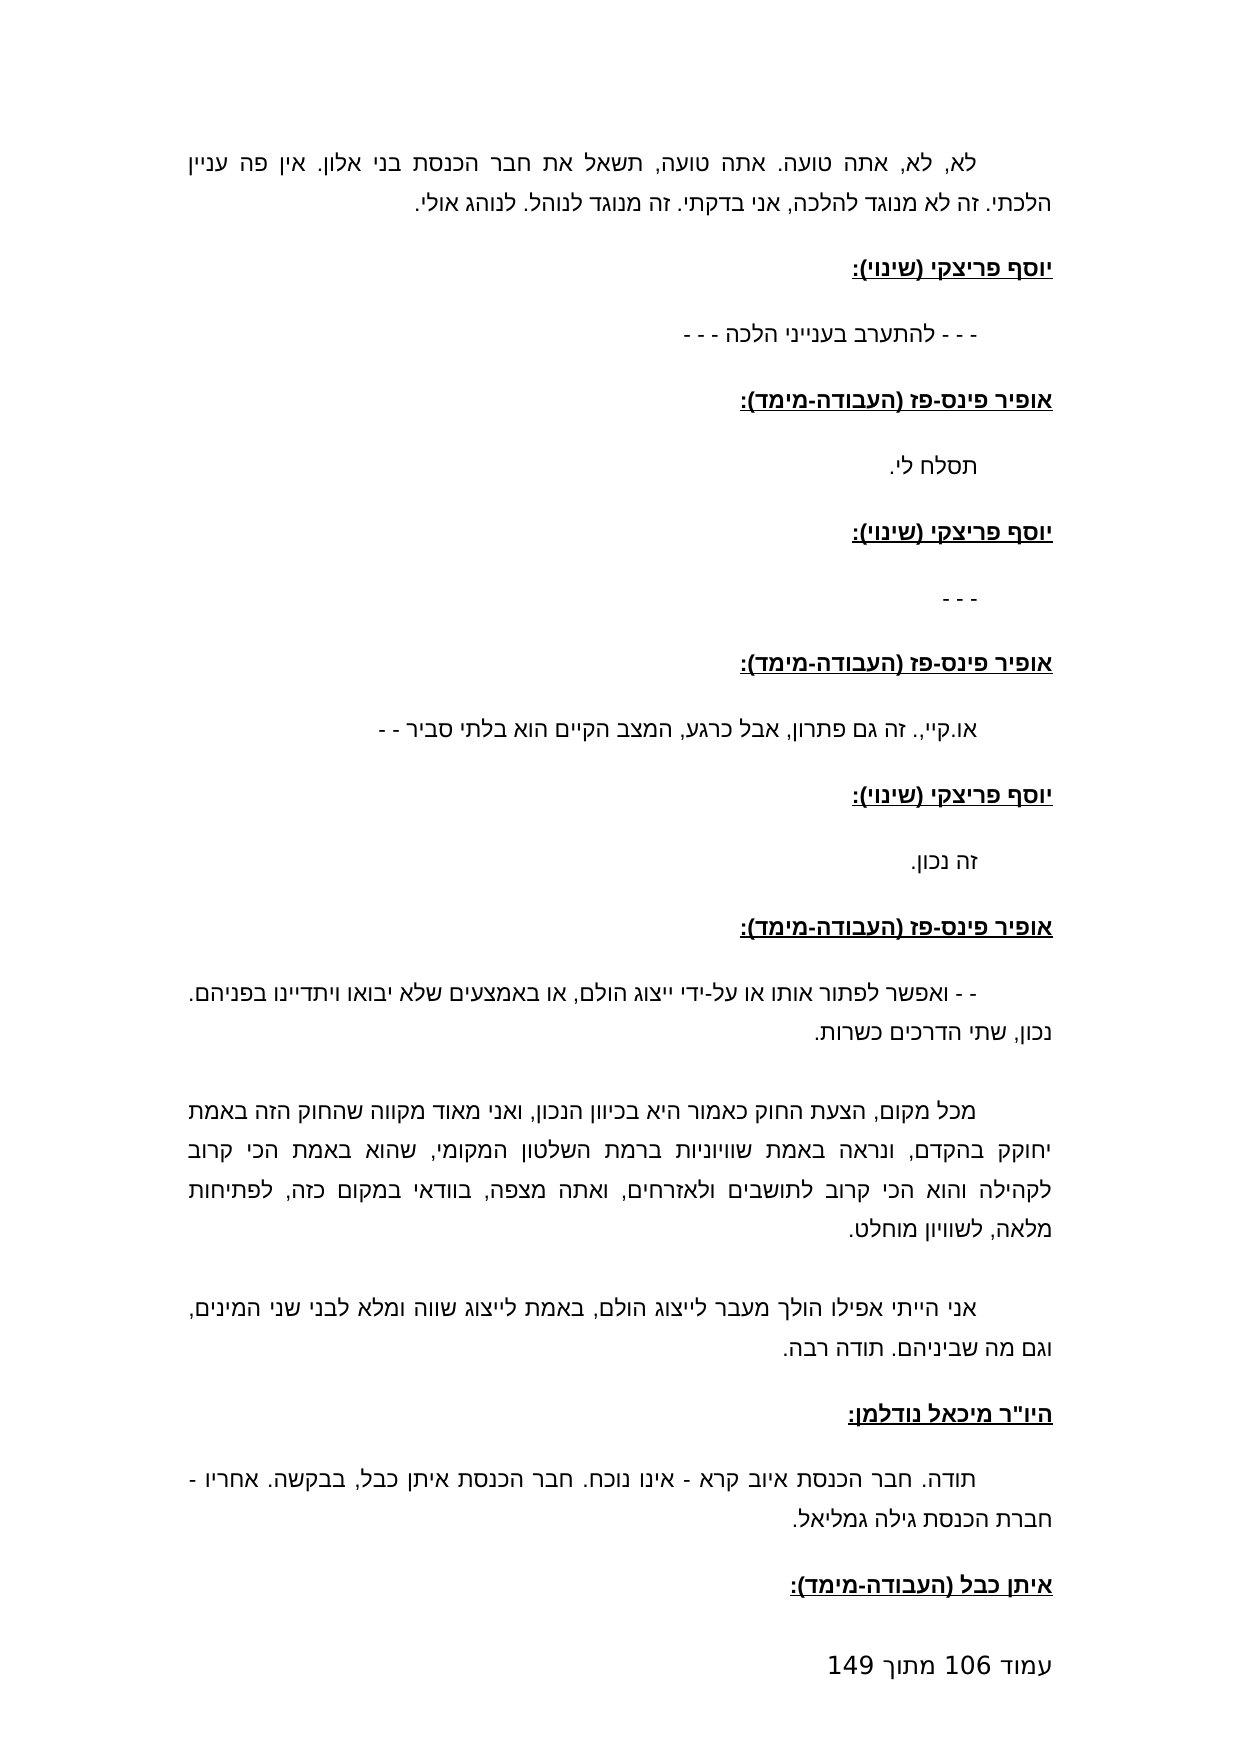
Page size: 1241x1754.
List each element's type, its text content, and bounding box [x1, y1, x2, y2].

text היו"ר מיכאל נודלמן: [187, 1374, 1053, 1427]
text יוסף פריצקי (שינוי): [187, 756, 1053, 808]
text - - - להתערב בענייני הלכה - - - [187, 321, 1053, 347]
text אני הייתי אפילו הולך מעבר לייצוג הולם, באמת לייצוג שווה ומלא לבני שני המינים, וגם מה שביניהם. תודה רבה. [187, 1295, 1053, 1361]
text או.קיי,. זה גם פתרון, אבל כרגע, המצב הקיים הוא בלתי סביר - - [187, 716, 1053, 742]
text מכל מקום, הצעת החוק כאמור היא בכיוון הנכון, ואני מאוד מקווה שהחוק הזה באמת יחוקק בהקדם, ונראה באמת שוויוניות ברמת השלטון המקומי, שהוא באמת הכי קרוב לקהילה והוא הכי קרוב לתושבים ולאזרחים, ואתה מצפה, בוודאי במקום כזה, לפתיחות מלאה, לשוויון מוחלט. [187, 1098, 1053, 1243]
text זה נכון. [187, 848, 1053, 874]
text לא, לא, אתה טועה. אתה טועה, תשאל את חבר הכנסת בני אלון. אין פה עניין הלכתי. זה לא מנוגד להלכה, אני בדקתי. זה מנוגד לנוהל. לנוהג אולי. [187, 150, 1053, 216]
text - - - [187, 584, 1053, 611]
text יוסף פריצקי (שינוי): [187, 492, 1053, 545]
text אופיר פינס-פז (העבודה-מימד): [187, 887, 1053, 940]
text - - ואפשר לפתור אותו או על-ידי ייצוג הולם, או באמצעים שלא יבואו ויתדיינו בפניהם. נכון, שתי הדרכים כשרות. [187, 979, 1053, 1045]
text תסלח לי. [187, 453, 1053, 479]
text יוסף פריצקי (שינוי): [187, 229, 1053, 282]
text תודה. חבר הכנסת איוב קרא - אינו נוכח. חבר הכנסת איתן כבל, בבקשה. אחריו - חברת הכנסת גילה גמליאל. [187, 1466, 1053, 1532]
text אופיר פינס-פז (העבודה-מימד): [187, 361, 1053, 413]
text איתן כבל (העבודה-מימד): [187, 1545, 1053, 1598]
text אופיר פינס-פז (העבודה-מימד): [187, 624, 1053, 677]
